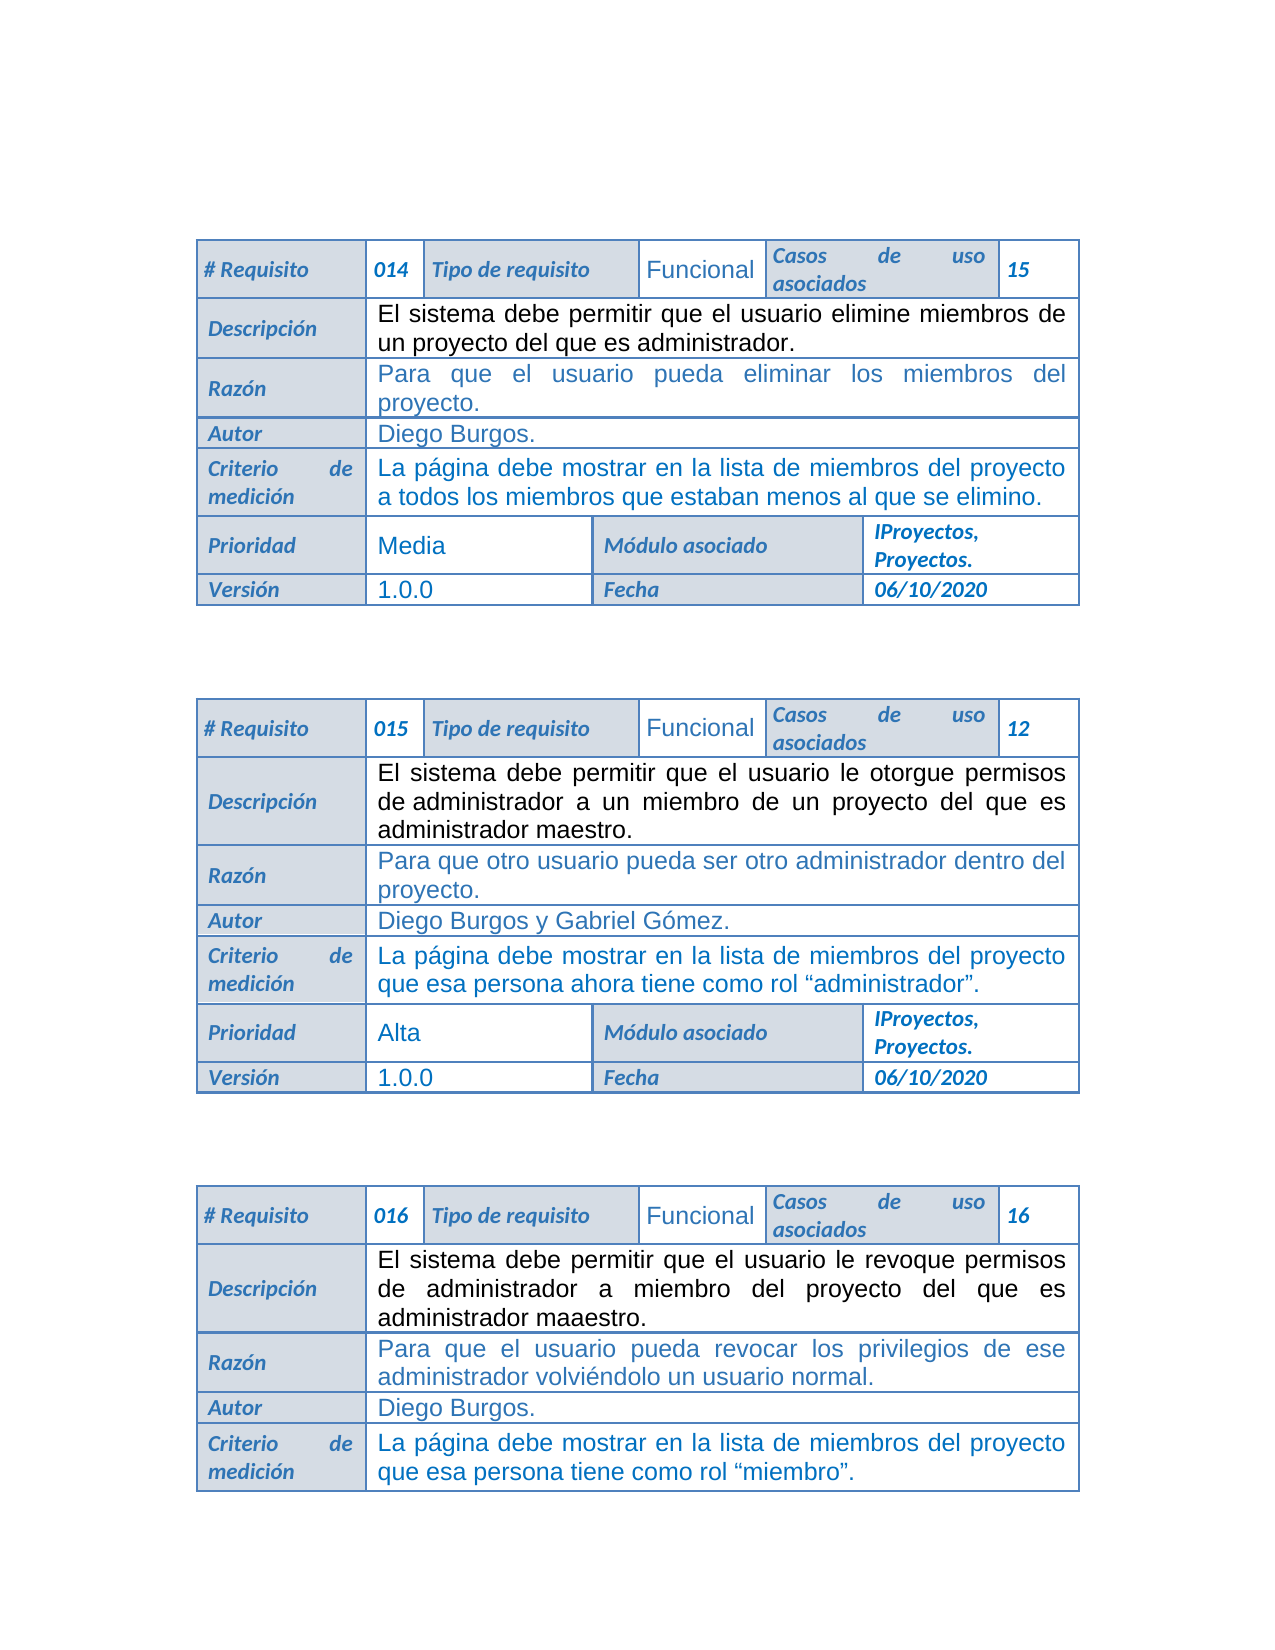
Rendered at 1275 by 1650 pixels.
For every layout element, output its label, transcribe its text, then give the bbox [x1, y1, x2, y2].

table_header Funcional [640, 241, 765, 297]
table_cell El sistema debe permitir que el usuario elimine miembros de un proyecto del que es administrador. [803, 299, 1078, 357]
table_cell Diego Burgos y Gabriel Gómez. [367, 906, 1078, 934]
table_cell Criterio de medición [198, 1424, 365, 1490]
table_cell Descripción [198, 299, 365, 357]
table_header Tipo de requisito [425, 700, 638, 756]
table_cell La página debe mostrar en la lista de miembros del proyecto a todos los miembros que estaban menos al que se elimino. [367, 449, 1078, 515]
table_header 015 [367, 700, 423, 756]
table_cell Módulo asociado [594, 1005, 862, 1061]
table_cell Diego Burgos. [367, 1393, 1078, 1422]
table_cell Fecha [594, 1063, 862, 1091]
table_header Casos de uso asociados [767, 241, 998, 297]
table_cell La página debe mostrar en la lista de miembros del proyecto que esa persona ahora tiene como rol “administrador”. [367, 937, 1078, 1002]
table_cell 06/10/2020 [864, 1063, 1078, 1091]
table_header Tipo de requisito [425, 241, 638, 297]
table_cell 1.0.0 [367, 575, 591, 604]
table_cell Versión [198, 1063, 365, 1091]
table_cell 06/10/2020 [864, 575, 1078, 604]
table_cell Razón [198, 846, 365, 904]
table_header # Requisito [198, 241, 365, 297]
table_cell Autor [198, 906, 365, 934]
table_cell Descripción [198, 758, 365, 844]
table_header 15 [1000, 241, 1078, 297]
table_cell Razón [198, 1334, 365, 1391]
table_header 016 [367, 1187, 423, 1243]
table_header 014 [367, 241, 423, 297]
table_cell Módulo asociado [594, 517, 862, 573]
table_header Casos de uso asociados [767, 700, 998, 756]
table_cell Alta [367, 1005, 591, 1061]
table_cell Autor [198, 1393, 365, 1422]
table_cell Criterio de medición [198, 449, 365, 515]
table_header Funcional [640, 1187, 765, 1243]
table_cell IProyectos, Proyectos. [864, 517, 1078, 573]
table_header 12 [1000, 700, 1078, 756]
table_cell El sistema debe permitir que el usuario le revoque permisos de administrador a miembro del proyecto del que es administrador maaestro. [661, 1245, 1078, 1331]
table_cell Para que el usuario pueda revocar los privilegios de ese administrador volviéndolo un usuario normal. [367, 1334, 1078, 1391]
table_header # Requisito [198, 1187, 365, 1243]
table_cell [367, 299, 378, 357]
table_header Casos de uso asociados [767, 1187, 998, 1243]
table_header Tipo de requisito [425, 1187, 638, 1243]
table_cell Prioridad [198, 1005, 365, 1061]
table_header # Requisito [198, 700, 365, 756]
table_cell Versión [198, 575, 365, 604]
table_cell 1.0.0 [367, 1063, 591, 1091]
table_cell Fecha [594, 575, 862, 604]
table_header 16 [1000, 1187, 1078, 1243]
table_cell IProyectos, Proyectos. [864, 1005, 1078, 1061]
table_cell Razón [198, 359, 365, 416]
table_cell Criterio de medición [198, 937, 365, 1002]
table_cell Media [367, 517, 591, 573]
table_cell Descripción [198, 1245, 365, 1331]
table_cell Diego Burgos. [367, 419, 1078, 447]
table_header Funcional [640, 700, 765, 756]
table_cell El sistema debe permitir que el usuario le otorgue permisos de administrador a un miembro de un proyecto del que es administrador maestro. [640, 758, 1078, 844]
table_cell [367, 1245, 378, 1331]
table_cell La página debe mostrar en la lista de miembros del proyecto que esa persona tiene como rol “miembro”. [367, 1424, 1078, 1490]
table_cell Para que el usuario pueda eliminar los miembros del proyecto. [367, 359, 1078, 416]
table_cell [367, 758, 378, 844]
table_cell Prioridad [198, 517, 365, 573]
table_cell Autor [198, 419, 365, 447]
table_cell Para que otro usuario pueda ser otro administrador dentro del proyecto. [367, 846, 1078, 904]
